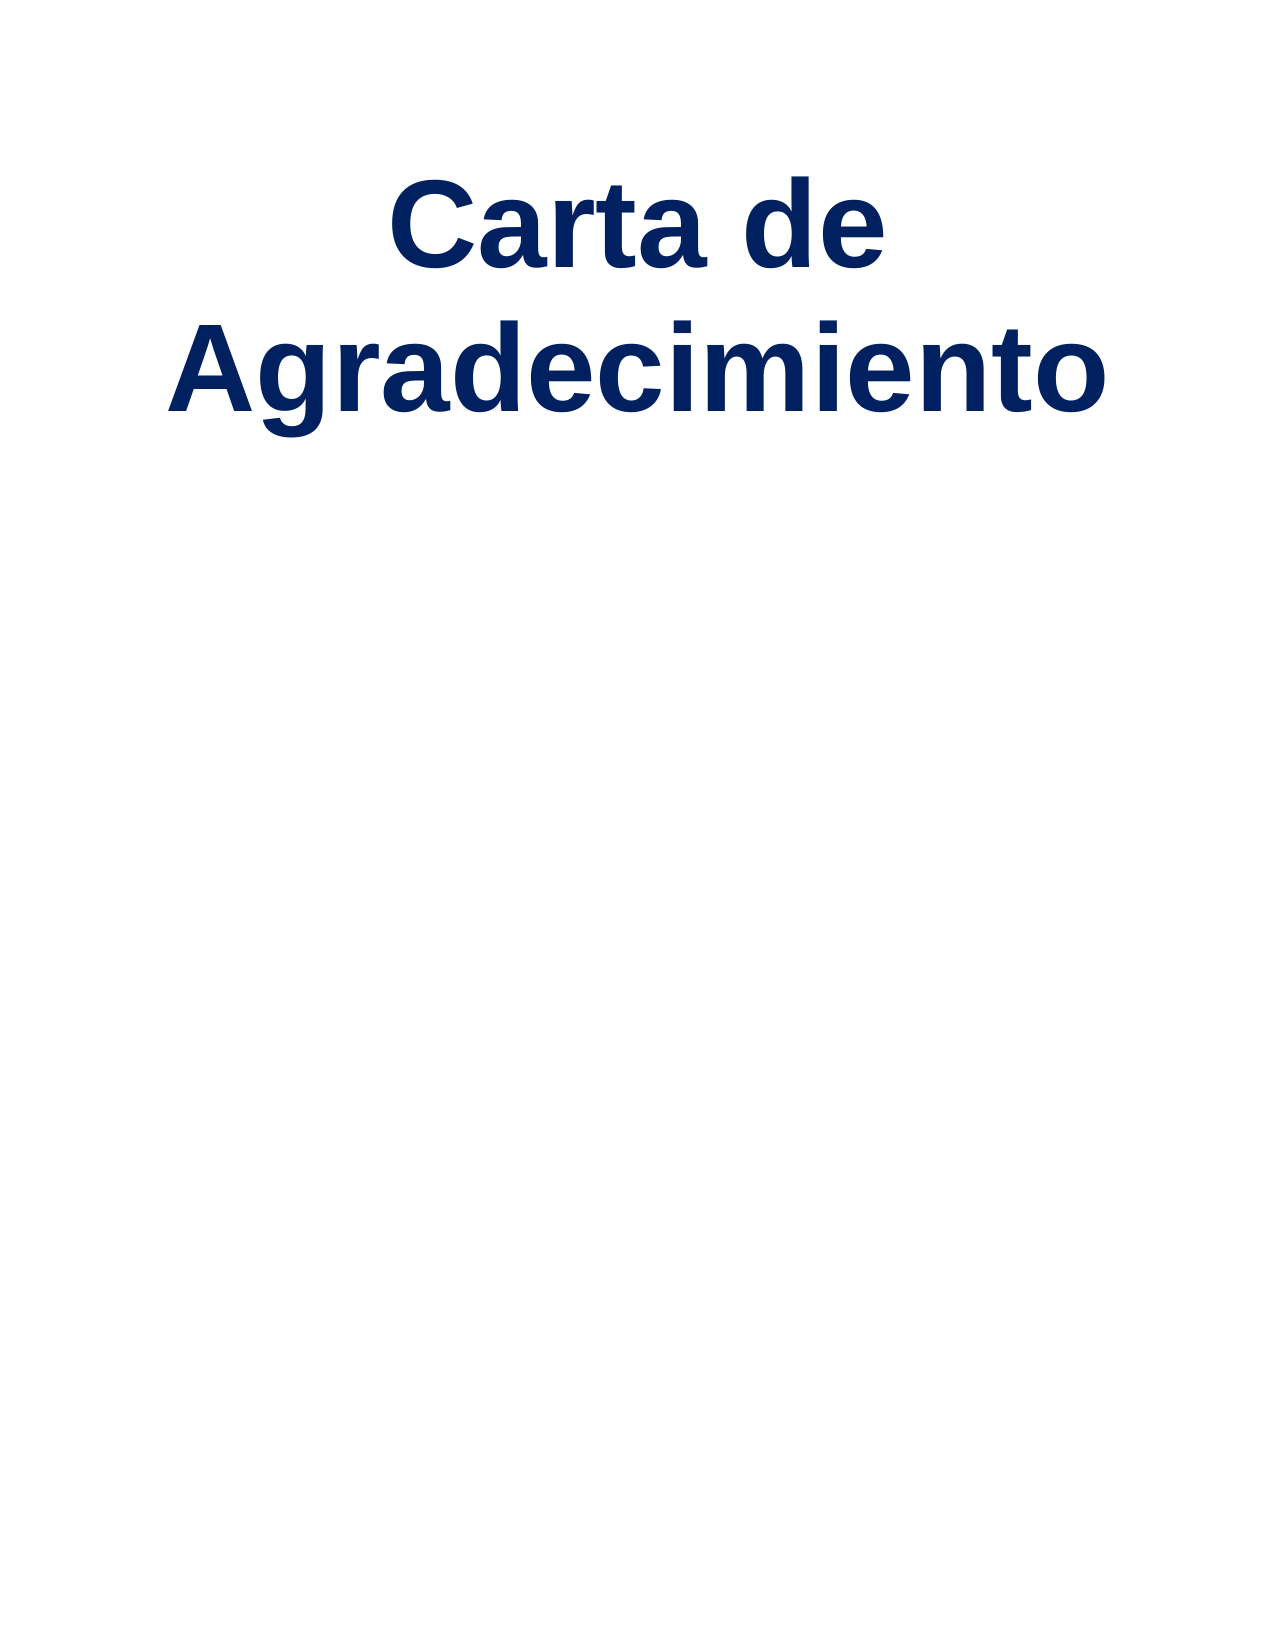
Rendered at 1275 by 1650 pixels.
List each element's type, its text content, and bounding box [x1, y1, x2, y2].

subtitle Carta de Agradecimiento [150, 150, 1125, 437]
